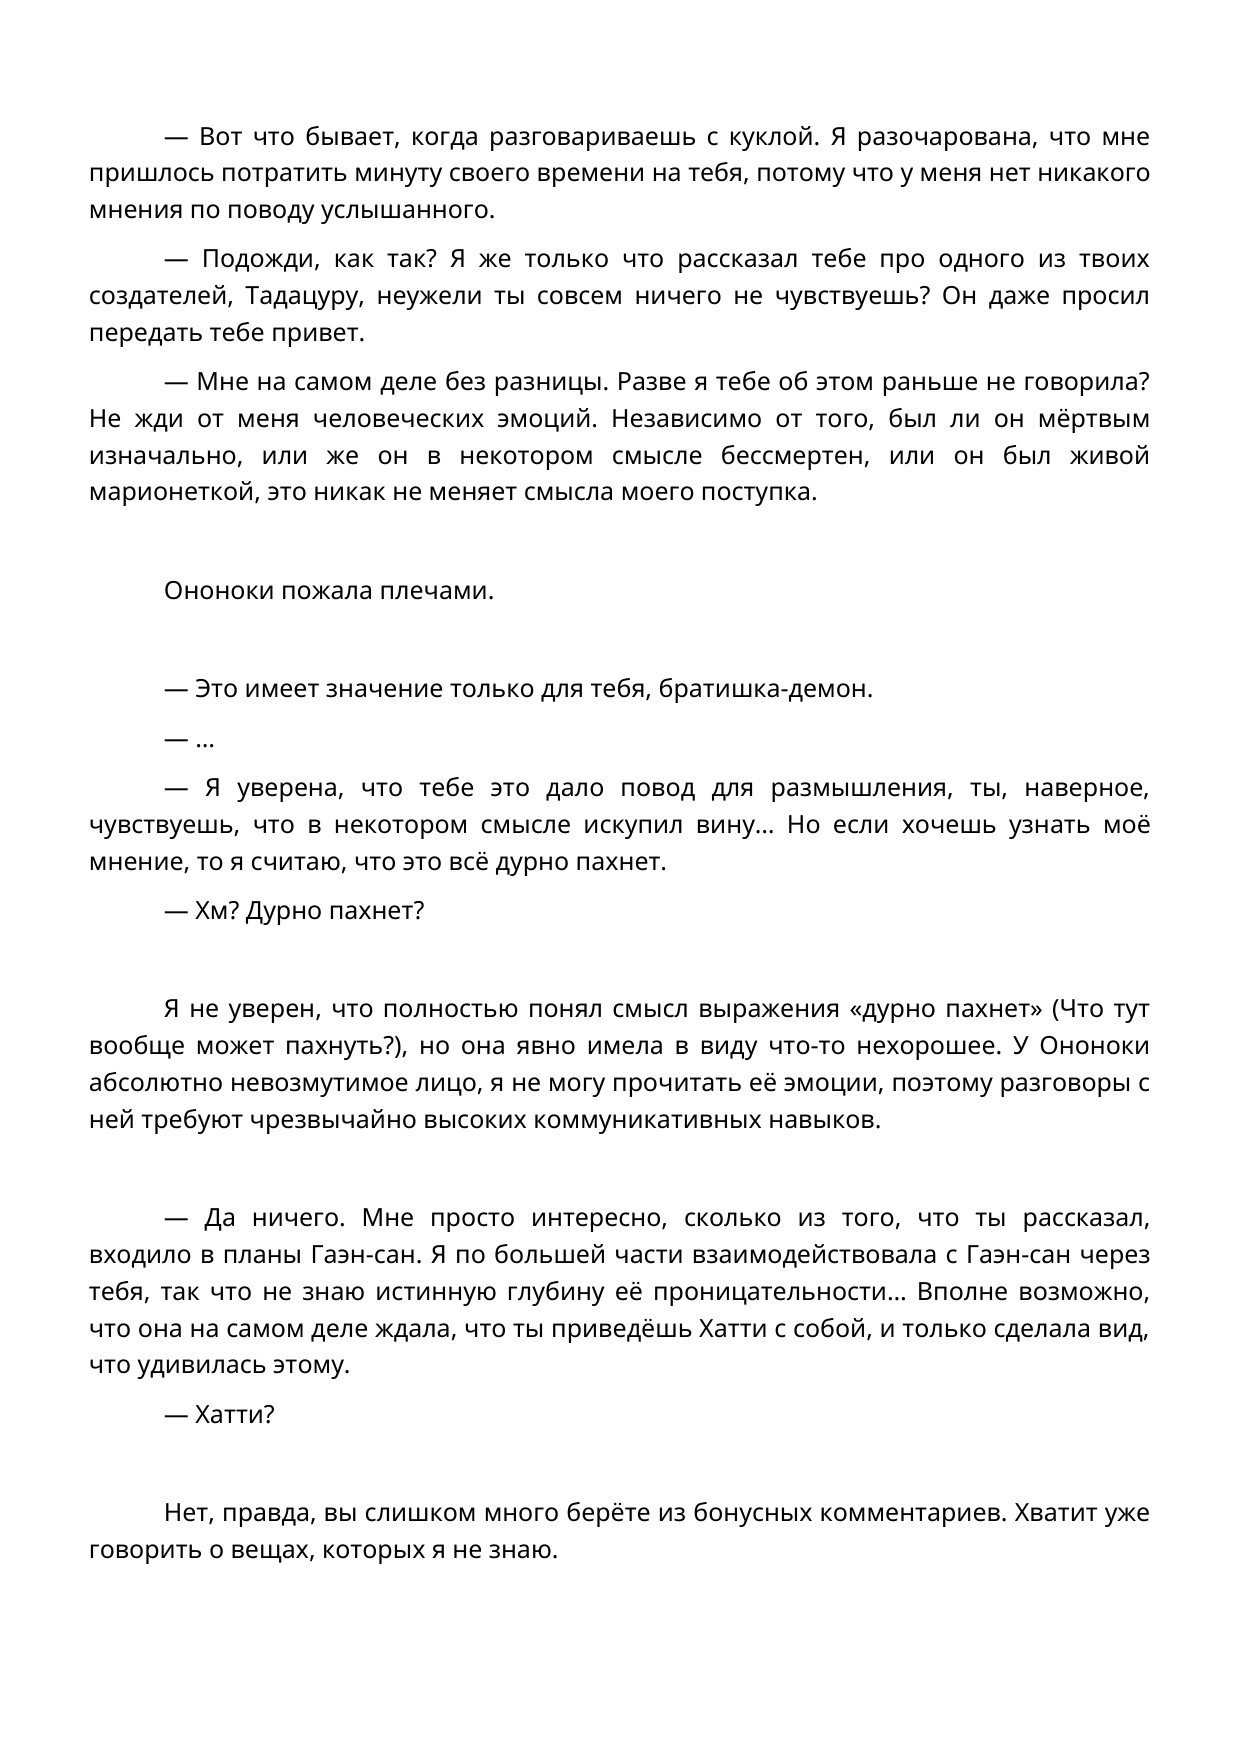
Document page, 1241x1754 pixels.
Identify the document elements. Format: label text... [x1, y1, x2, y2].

text — Я уверена, что тебе это дало повод для размышления, ты, наверное, чувствуешь, что в некотором смысле искупил вину… Но если хочешь узнать моё мнение, то я считаю, что это всё дурно пахнет. [89, 770, 1152, 877]
text — Хатти? [89, 1396, 1152, 1430]
text — … [89, 720, 1152, 754]
text — Да ничего. Мне просто интересно, сколько из того, что ты рассказал, входило в планы Гаэн-сан. Я по большей части взаимодействовала с Гаэн-сан через тебя, так что не знаю истинную глубину её проницательности… Вполне возможно, что она на самом деле ждала, что ты приведёшь Хатти с собой, и только сделала вид, что удивилась этому. [89, 1200, 1152, 1381]
text Ононоки пожала плечами. [89, 573, 1152, 607]
text — Вот что бывает, когда разговариваешь с куклой. Я разочарована, что мне пришлось потратить минуту своего времени на тебя, потому что у меня нет никакого мнения по поводу услышанного. [89, 118, 1152, 226]
text — Подожди, как так? Я же только что рассказал тебе про одного из твоих создателей, Тадацуру, неужели ты совсем ничего не чувствуешь? Он даже просил передать тебе привет. [89, 241, 1152, 348]
text — Мне на самом деле без разницы. Разве я тебе об этом раньше не говорила? Не жди от меня человеческих эмоций. Независимо от того, был ли он мёртвым изначально, или же он в некотором смысле бессмертен, или он был живой марионеткой, это никак не меняет смысла моего поступка. [89, 364, 1152, 508]
text — Это имеет значение только для тебя, братишка-демон. [89, 671, 1152, 705]
text Нет, правда, вы слишком много берёте из бонусных комментариев. Хватит уже говорить о вещах, которых я не знаю. [89, 1495, 1152, 1566]
text Я не уверен, что полностью понял смысл выражения «дурно пахнет» (Что тут вообще может пахнуть?), но она явно имела в виду что-то нехорошее. У Ононоки абсолютно невозмутимое лицо, я не могу прочитать её эмоции, поэтому разговоры с ней требуют чрезвычайно высоких коммуникативных навыков. [89, 991, 1152, 1135]
text — Хм? Дурно пахнет? [89, 892, 1152, 927]
